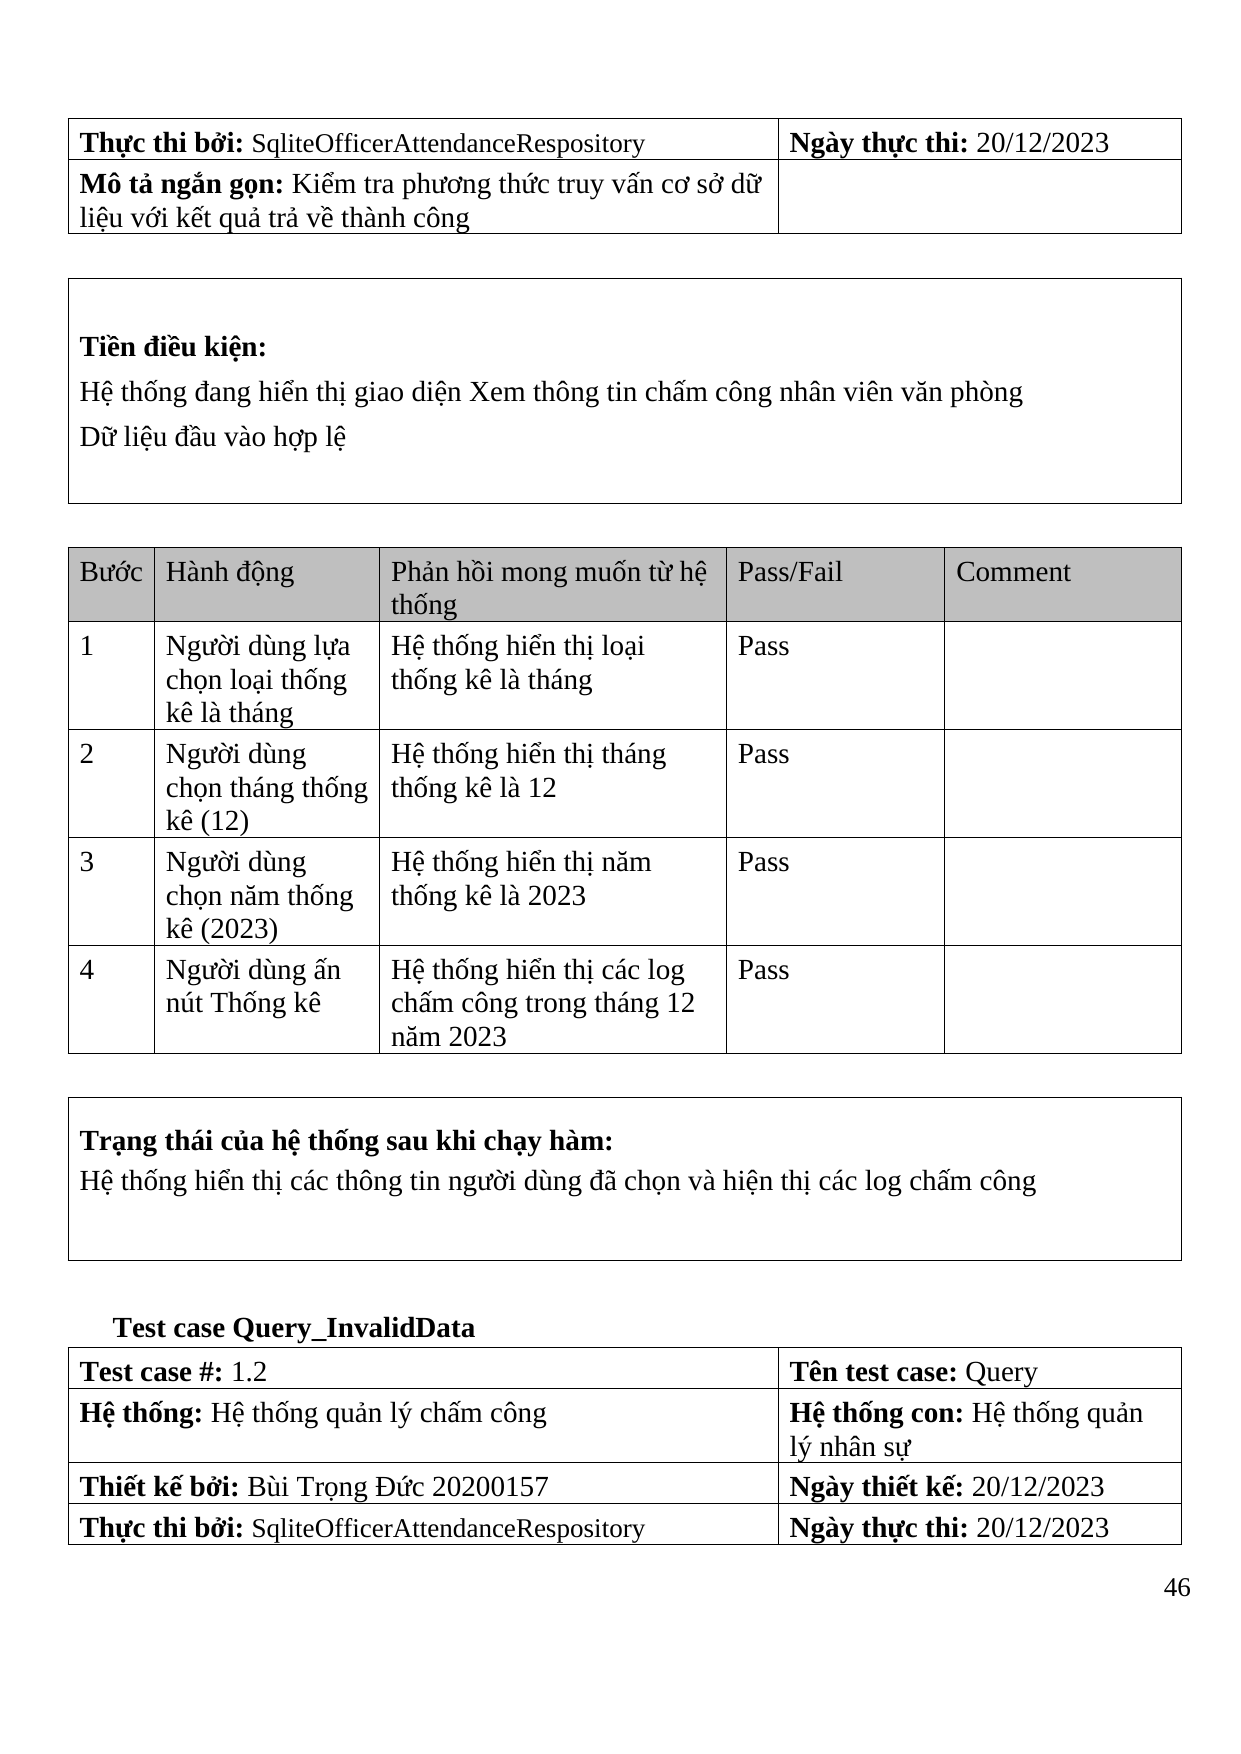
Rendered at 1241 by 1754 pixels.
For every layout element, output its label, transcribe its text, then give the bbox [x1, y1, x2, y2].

table_cell 1 [69, 622, 154, 729]
table_cell [945, 730, 1181, 837]
table_cell Hệ thống: Hệ thống quản lý chấm công [69, 1389, 778, 1462]
table_header Bước [69, 548, 154, 621]
table_cell Hệ thống hiển thị tháng thống kê là 12 [380, 730, 726, 837]
table_cell 2 [69, 730, 154, 837]
table_cell Pass [727, 946, 944, 1053]
table_cell [945, 946, 1181, 1053]
table_cell Hệ thống hiển thị năm thống kê là 2023 [380, 838, 726, 945]
table_header Tiền điều kiện: Hệ thống đang hiển thị giao diện Xem thông tin chấm công nhân viên văn phòng Dữ liệu đầu vào hợp lệ [69, 279, 1181, 502]
table_header Trạng thái của hệ thống sau khi chạy hàm: Hệ thống hiển thị các thông tin người dùng đã chọn và hiện thị các log chấm công [69, 1098, 1181, 1260]
table_cell Ngày thiết kế: 20/12/2023 [779, 1463, 1181, 1503]
table_cell Người dùng lựa chọn loại thống kê là tháng [155, 622, 379, 729]
table_cell Thiết kế bởi: Bùi Trọng Đức 20200157 [69, 1463, 778, 1503]
table_cell Hệ thống hiển thị các log chấm công trong tháng 12 năm 2023 [380, 946, 726, 1053]
table_cell [779, 160, 1181, 233]
table_cell Ngày thực thi: 20/12/2023 [779, 119, 1181, 159]
table_header Tên test case: Query [779, 1348, 1181, 1388]
table_cell Hệ thống hiển thị loại thống kê là tháng [380, 622, 726, 729]
table_cell Mô tả ngắn gọn: Kiểm tra phương thức truy vấn cơ sở dữ liệu với kết quả trả về thành công [69, 160, 778, 233]
table_cell 4 [69, 946, 154, 1053]
table_header Pass/Fail [727, 548, 944, 621]
table_cell Người dùng chọn tháng thống kê (12) [155, 730, 379, 837]
table_cell Hệ thống con: Hệ thống quản lý nhân sự [779, 1389, 1181, 1462]
table_cell Pass [727, 838, 944, 945]
text Test case Query_InvalidData [112, 1310, 1191, 1344]
table_cell Ngày thực thi: 20/12/2023 [779, 1504, 1181, 1544]
table_cell Pass [727, 622, 944, 729]
table_cell Người dùng chọn năm thống kê (2023) [155, 838, 379, 945]
table_header Phản hồi mong muốn từ hệ thống [380, 548, 726, 621]
table_header Hành động [155, 548, 379, 621]
table_cell Pass [727, 730, 944, 837]
table_header Test case #: 1.2 [69, 1348, 778, 1388]
table_cell Thực thi bởi: SqliteOfficerAttendanceRespository [69, 1504, 778, 1544]
table_cell Người dùng ấn nút Thống kê [155, 946, 379, 1053]
table_cell [945, 622, 1181, 729]
table_cell Thực thi bởi: SqliteOfficerAttendanceRespository [69, 119, 778, 159]
table_header Comment [945, 548, 1181, 621]
table_cell [945, 838, 1181, 945]
table_cell 3 [69, 838, 154, 945]
